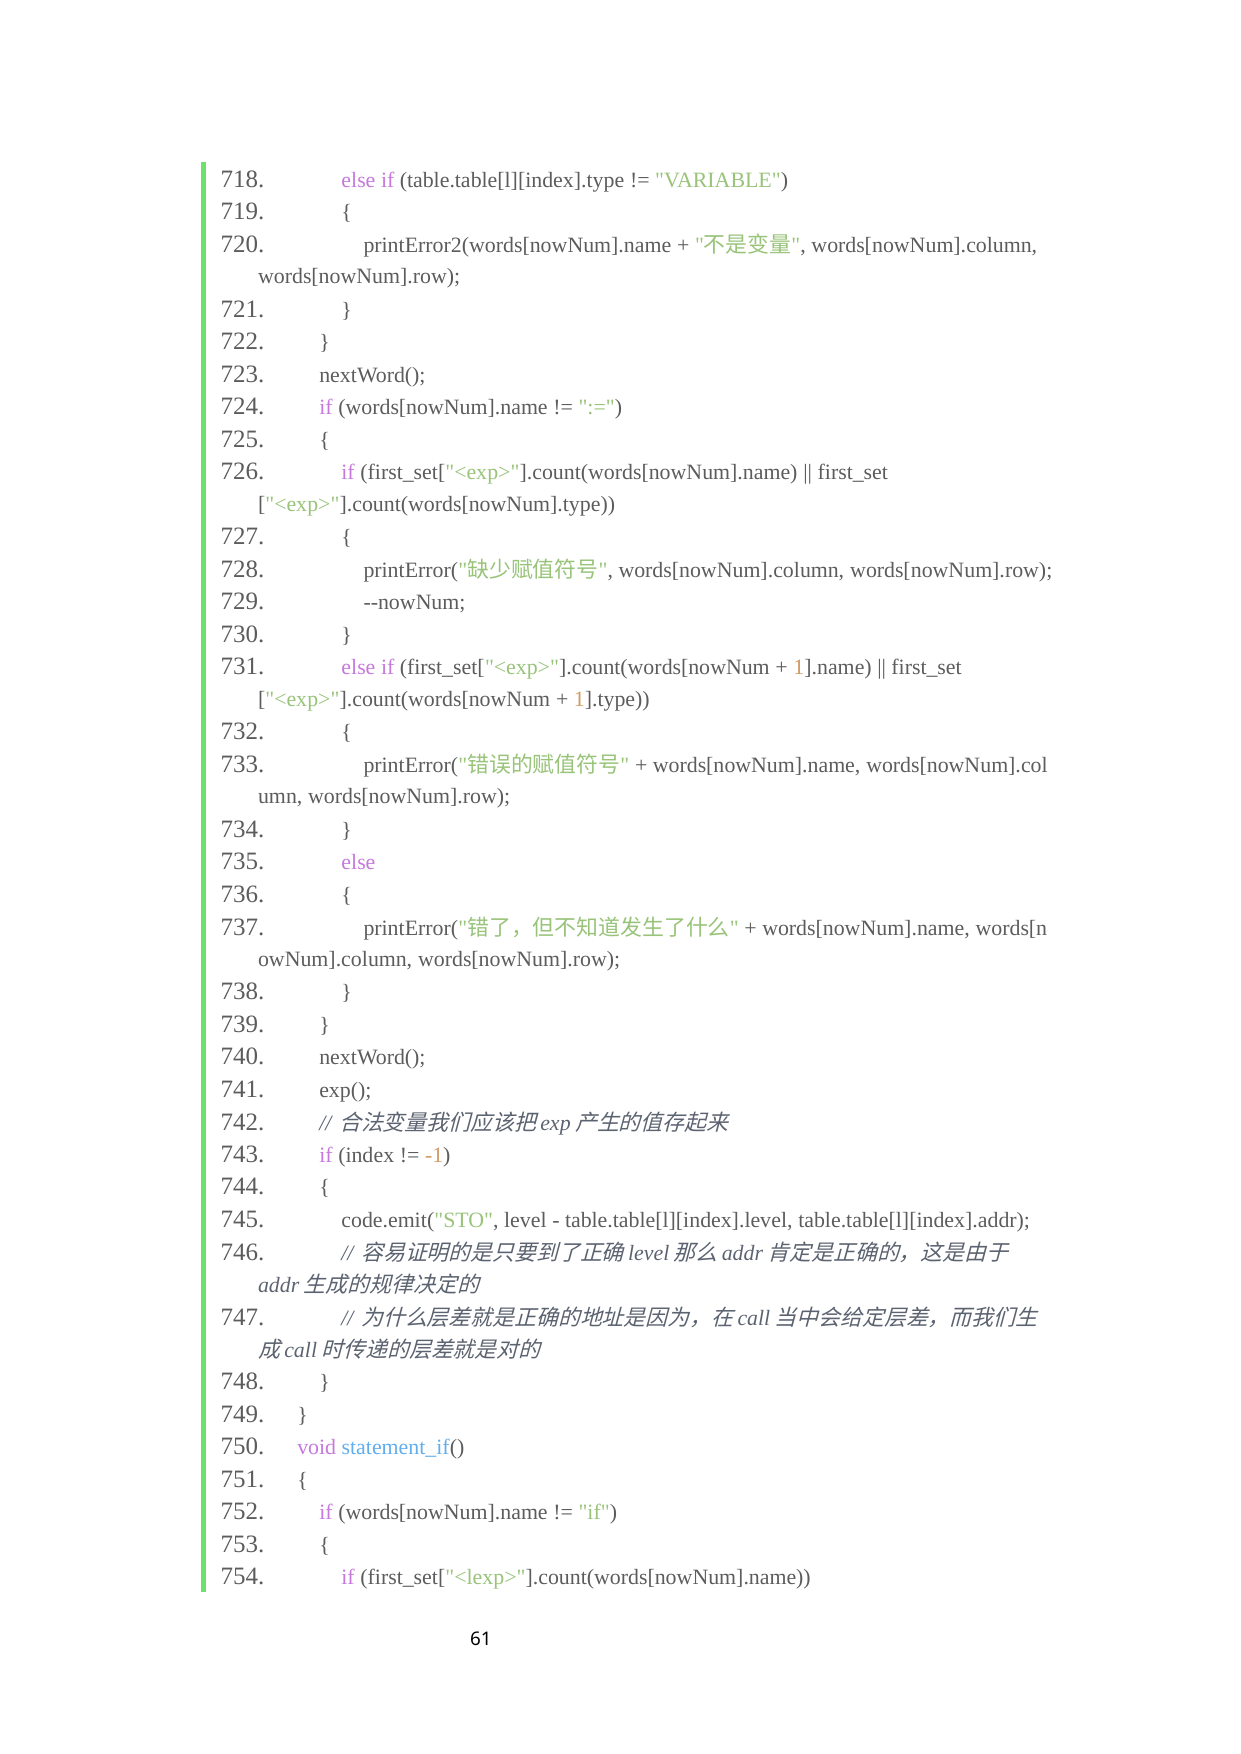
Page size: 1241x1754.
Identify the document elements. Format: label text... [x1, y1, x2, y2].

list else [206, 844, 1053, 877]
list nextWord(); [206, 1039, 1053, 1072]
list if (first_set["<lexp>"].count(words[nowNum].name)) [206, 1559, 1053, 1592]
list { [206, 877, 1053, 909]
list { [206, 1527, 1053, 1559]
list nextWord(); [206, 357, 1053, 389]
list printError("缺少赋值符号", words[nowNum].column, words[nowNum].row); [206, 552, 1053, 584]
list } [206, 1397, 1053, 1429]
list } [206, 1364, 1053, 1397]
list printError("错误的赋值符号" + words[nowNum].name, words[nowNum].column, words[nowNum].row); [206, 747, 1053, 812]
list if (words[nowNum].name != "if") [206, 1494, 1053, 1527]
list { [206, 422, 1053, 454]
list } [206, 974, 1053, 1007]
list --nowNum; [206, 584, 1053, 617]
list } [206, 324, 1053, 357]
list // 合法变量我们应该把exp产生的值存起来 [206, 1104, 1053, 1137]
list if (index != -1) [206, 1137, 1053, 1169]
list void statement_if() [206, 1429, 1053, 1462]
list } [206, 617, 1053, 649]
list printError2(words[nowNum].name + "不是变量", words[nowNum].column, words[nowNum].row); [206, 227, 1053, 292]
list // 容易证明的是只要到了正确level那么addr肯定是正确的，这是由于addr生成的规律决定的 [206, 1234, 1053, 1299]
list printError("错了，但不知道发生了什么" + words[nowNum].name, words[nowNum].column, words[nowNum].row); [206, 909, 1053, 974]
list exp(); [206, 1072, 1053, 1104]
list else if (first_set["<exp>"].count(words[nowNum + 1].name) || first_set["<exp>"].count(words[nowNum + 1].type)) [206, 649, 1053, 714]
list code.emit("STO", level - table.table[l][index].level, table.table[l][index].addr); [206, 1202, 1053, 1234]
list else if (table.table[l][index].type != "VARIABLE") [206, 162, 1053, 194]
list } [206, 292, 1053, 324]
list if (first_set["<exp>"].count(words[nowNum].name) || first_set["<exp>"].count(words[nowNum].type)) [206, 454, 1053, 519]
list { [206, 714, 1053, 747]
list { [206, 519, 1053, 552]
list // 为什么层差就是正确的地址是因为，在call当中会给定层差，而我们生成call时传递的层差就是对的 [206, 1299, 1053, 1364]
list { [206, 1462, 1053, 1494]
list } [206, 812, 1053, 844]
list } [206, 1007, 1053, 1039]
list { [206, 194, 1053, 227]
list if (words[nowNum].name != ":=") [206, 389, 1053, 422]
list { [206, 1169, 1053, 1202]
